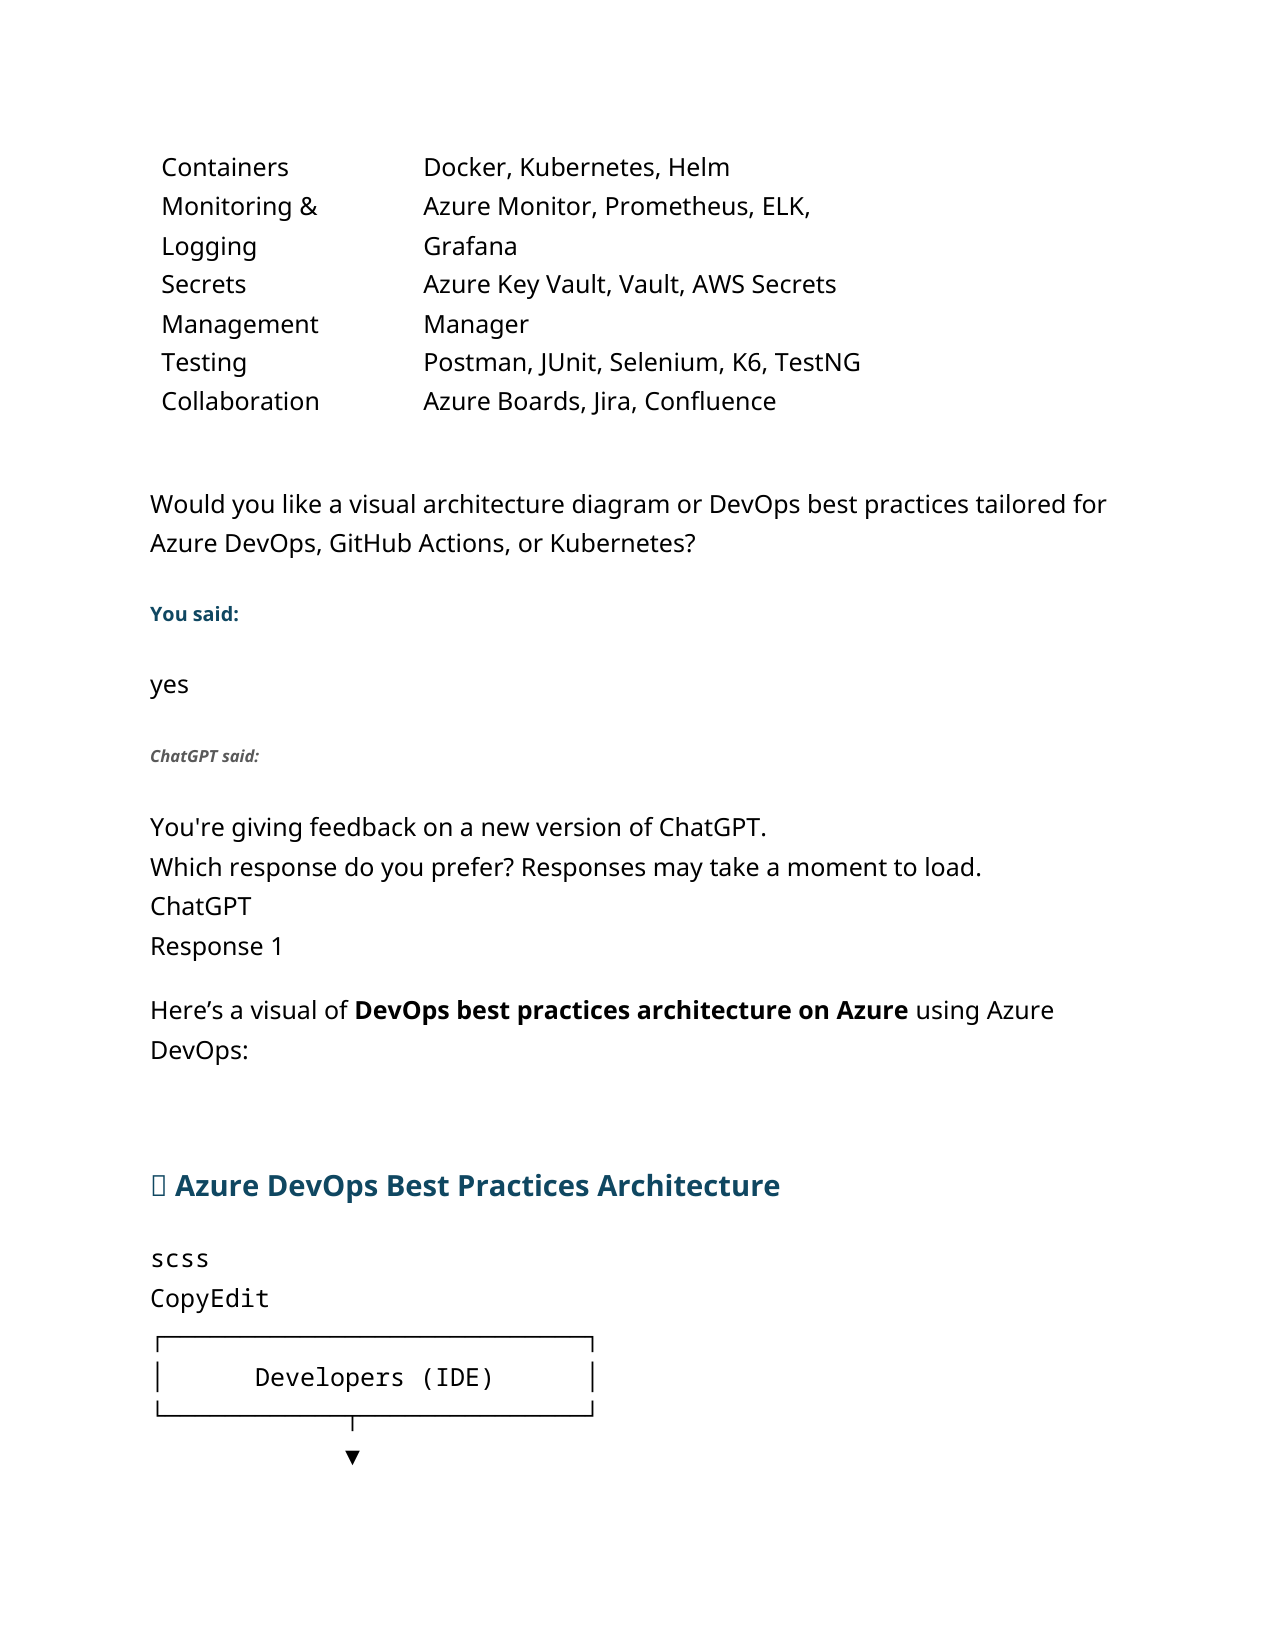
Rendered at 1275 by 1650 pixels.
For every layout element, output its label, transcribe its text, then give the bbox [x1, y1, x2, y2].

table_cell Collaboration [150, 384, 412, 422]
text scss [150, 1241, 1125, 1275]
table_cell Azure Monitor, Prometheus, ELK, Grafana [412, 189, 914, 267]
table_cell Testing [150, 345, 412, 383]
table_cell Docker, Kubernetes, Helm [412, 150, 914, 189]
text Which response do you prefer? Responses may take a moment to load. [150, 849, 1125, 884]
text You're giving feedback on a new version of ChatGPT. [150, 810, 1125, 844]
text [150, 1320, 1125, 1472]
text CopyEdit [150, 1280, 1125, 1314]
text yes [150, 666, 1125, 700]
subtitle You said: [150, 600, 1125, 627]
text ChatGPT [150, 889, 1125, 923]
table_cell Azure Boards, Jira, Confluence [412, 384, 914, 422]
table_cell Monitoring & Logging [150, 189, 412, 267]
table_cell Secrets Management [150, 267, 412, 345]
text Here’s a visual of DevOps best practices architecture on Azure using Azure DevOps: [150, 993, 1125, 1067]
subtitle ✅ Azure DevOps Best Practices Architecture [150, 1166, 1125, 1205]
subtitle ChatGPT said: [150, 745, 1125, 767]
text Response 1 [150, 928, 1125, 963]
table_cell Postman, JUnit, Selenium, K6, TestNG [412, 345, 914, 383]
text Would you like a visual architecture diagram or DevOps best practices tailored for Azure DevOps, GitHub Actions, or Kubernetes? [150, 487, 1125, 560]
table_cell Azure Key Vault, Vault, AWS Secrets Manager [412, 267, 914, 345]
table_cell Containers [150, 150, 412, 189]
